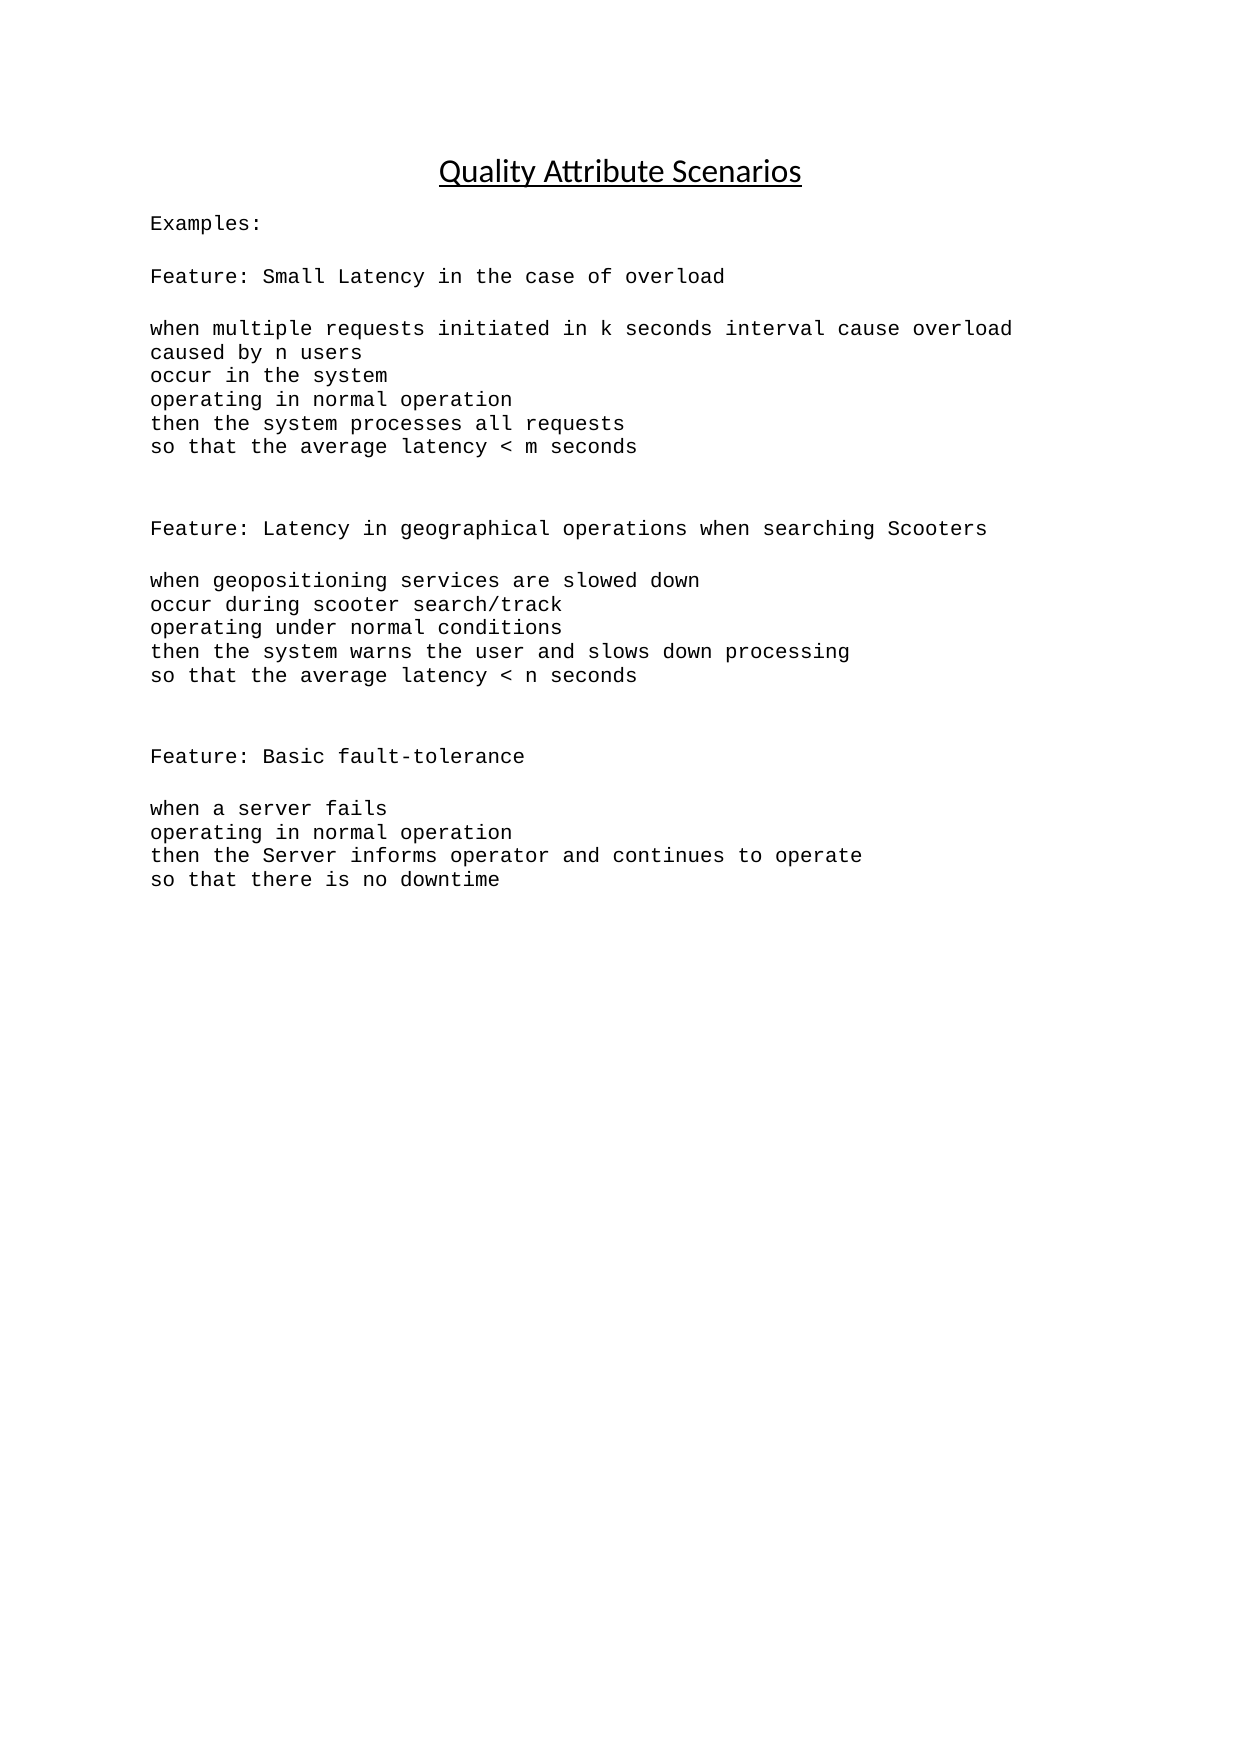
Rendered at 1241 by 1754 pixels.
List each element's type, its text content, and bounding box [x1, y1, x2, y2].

text Feature: Basic fault-tolerance [150, 746, 1090, 769]
text then the system warns the user and slows down processing [150, 641, 1090, 664]
text when multiple requests initiated in k seconds interval cause overload [150, 318, 1090, 342]
text so that there is no downtime [150, 869, 1090, 893]
text Quality Attribute Scenarios [150, 150, 1090, 191]
text Feature: Small Latency in the case of overload [150, 266, 1090, 289]
text operating in normal operation [150, 822, 1090, 845]
text when geopositioning services are slowed down [150, 570, 1090, 594]
text caused by n users [150, 342, 1090, 366]
text Feature: Latency in geographical operations when searching Scooters [150, 518, 1090, 541]
text so that the average latency < n seconds [150, 664, 1090, 688]
text operating under normal conditions [150, 617, 1090, 641]
text when a server fails [150, 798, 1090, 822]
text operating in normal operation [150, 389, 1090, 413]
text so that the average latency < m seconds [150, 436, 1090, 460]
text occur in the system [150, 366, 1090, 389]
text then the Server informs operator and continues to operate [150, 845, 1090, 869]
text occur during scooter search/track [150, 594, 1090, 617]
text Examples: [150, 213, 1090, 237]
text then the system processes all requests [150, 413, 1090, 436]
